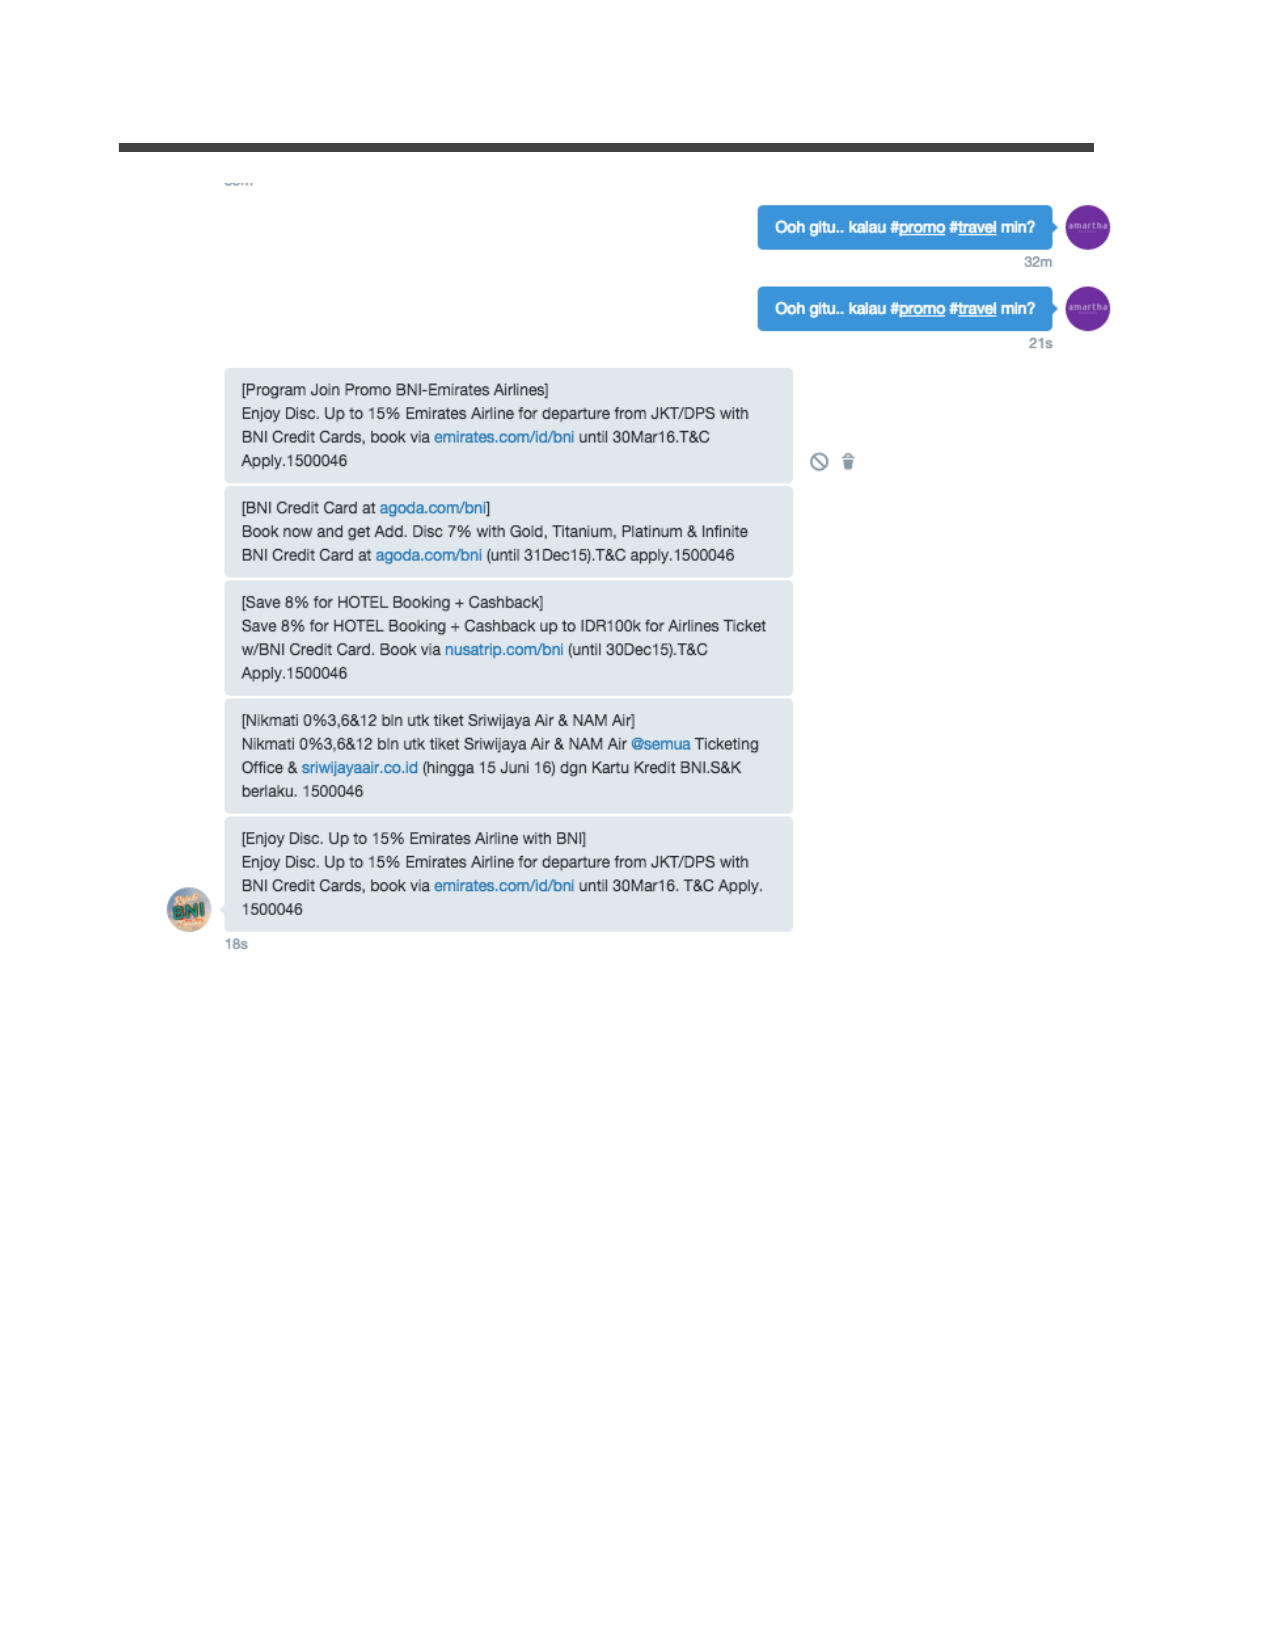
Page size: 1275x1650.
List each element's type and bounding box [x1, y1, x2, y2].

picture [150, 183, 1125, 957]
picture [118, 143, 1094, 152]
